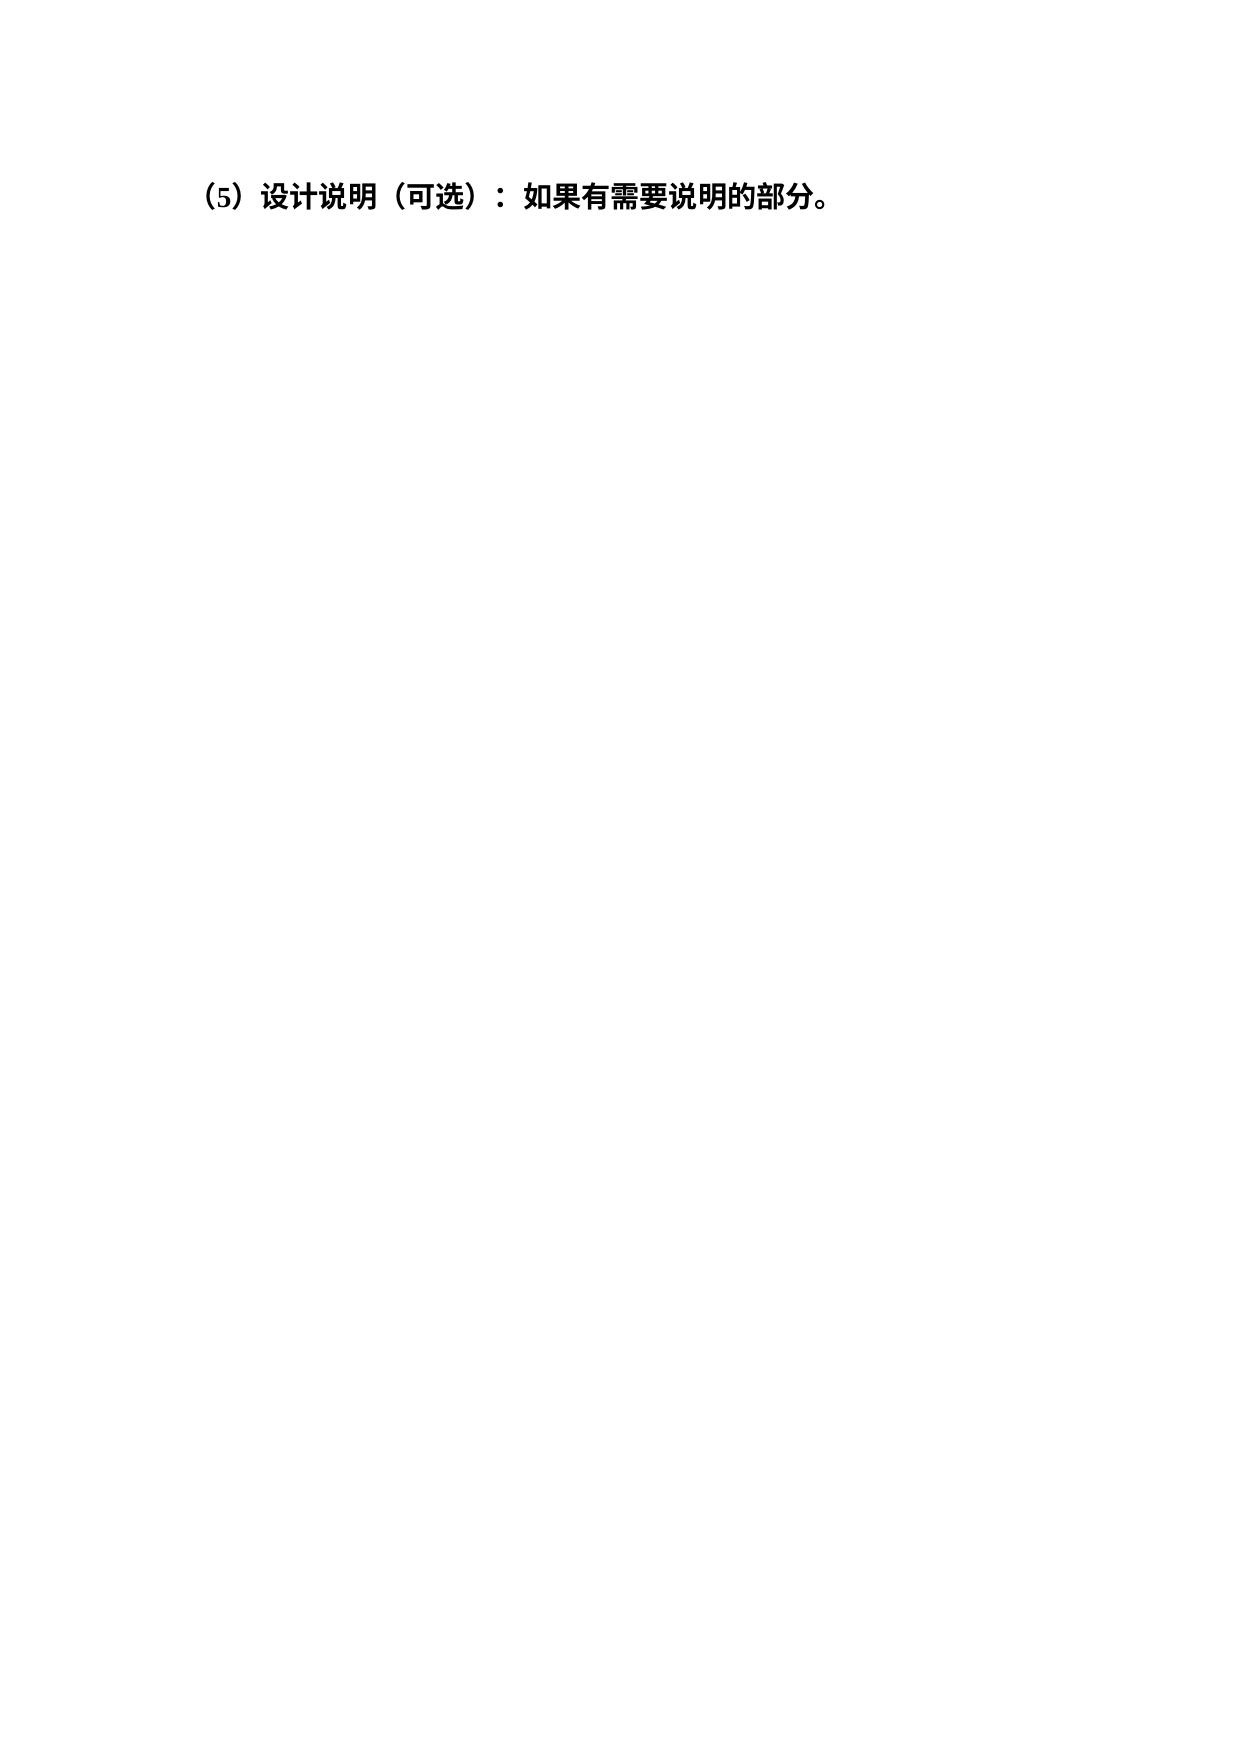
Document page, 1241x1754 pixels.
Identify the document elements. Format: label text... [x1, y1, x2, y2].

text （5）设计说明（可选）：如果有需要说明的部分。 [187, 162, 1053, 227]
